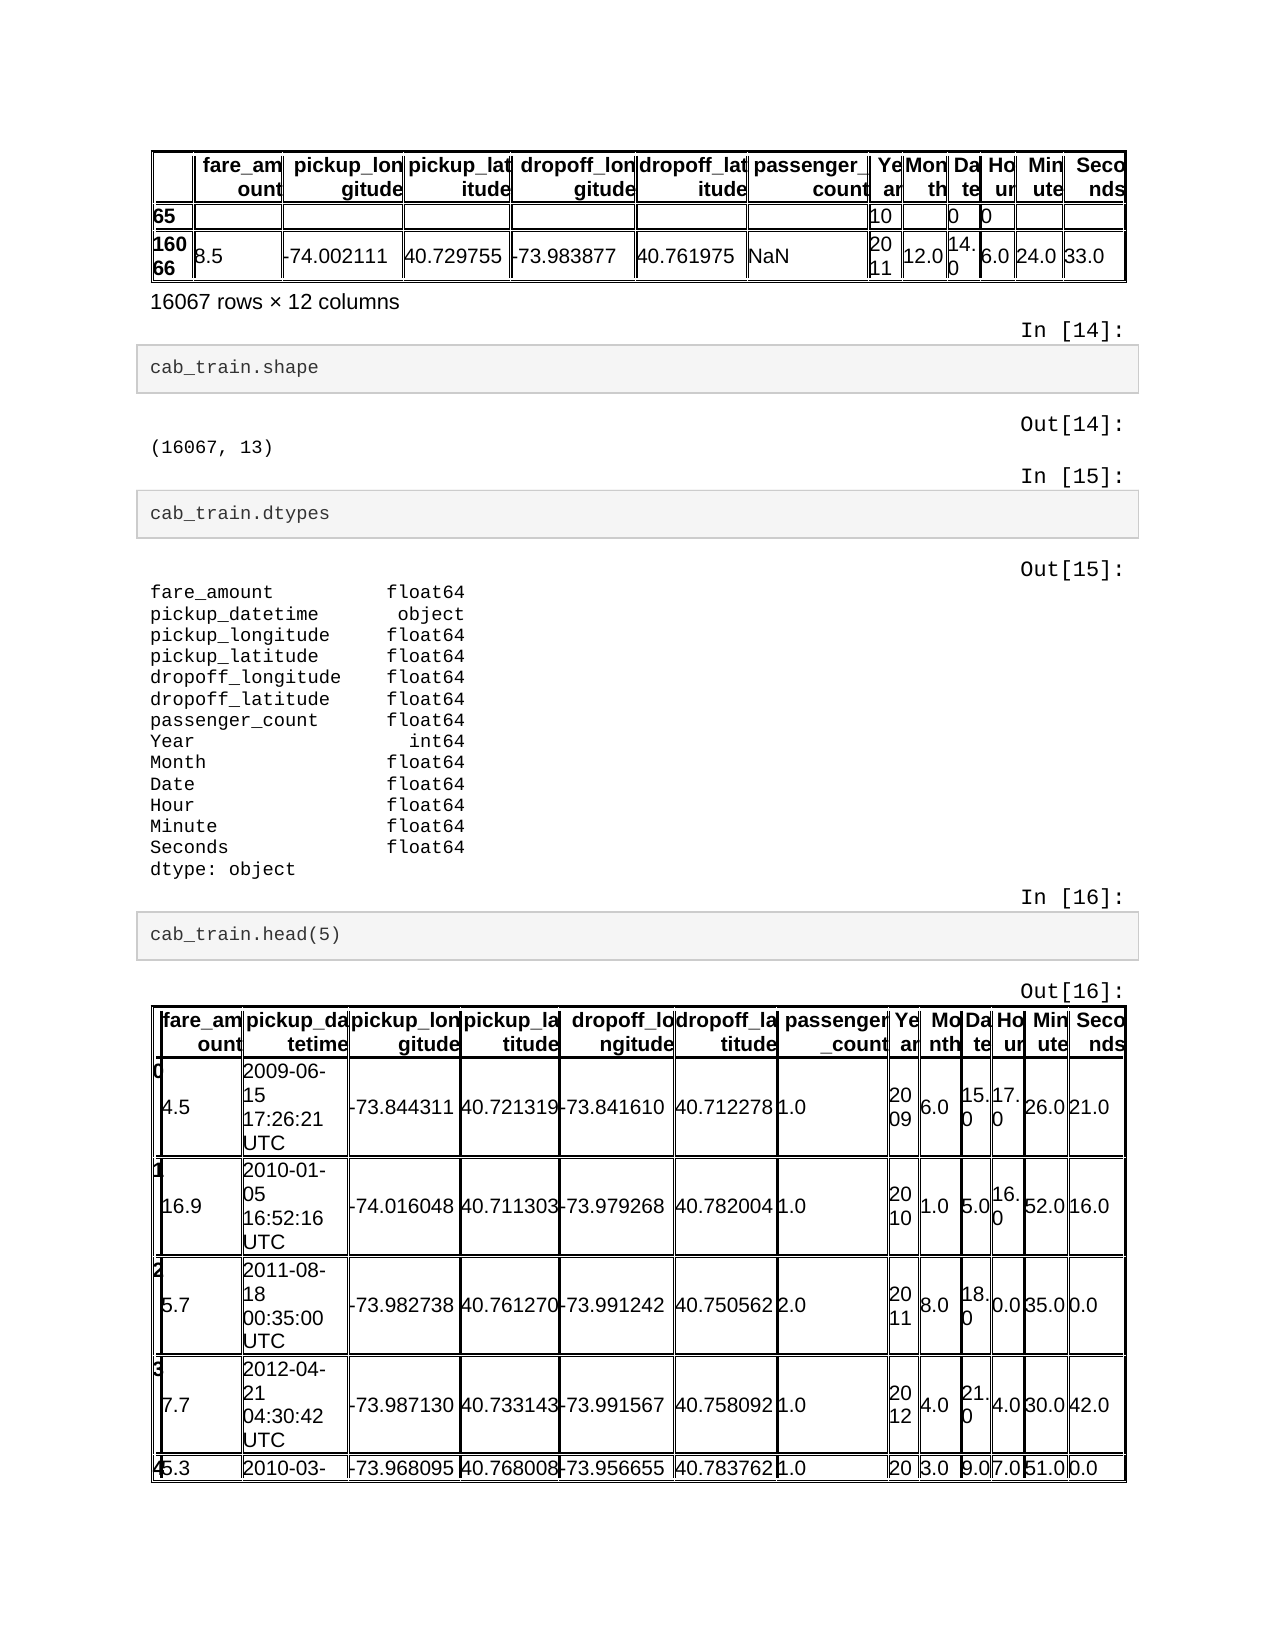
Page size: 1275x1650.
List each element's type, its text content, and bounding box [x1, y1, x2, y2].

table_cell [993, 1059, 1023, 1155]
table_header pickup_latitude [404, 152, 511, 201]
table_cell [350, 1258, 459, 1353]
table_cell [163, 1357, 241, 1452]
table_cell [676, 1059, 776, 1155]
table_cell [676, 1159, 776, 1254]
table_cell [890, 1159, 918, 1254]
text (16067, 13) [150, 438, 1125, 459]
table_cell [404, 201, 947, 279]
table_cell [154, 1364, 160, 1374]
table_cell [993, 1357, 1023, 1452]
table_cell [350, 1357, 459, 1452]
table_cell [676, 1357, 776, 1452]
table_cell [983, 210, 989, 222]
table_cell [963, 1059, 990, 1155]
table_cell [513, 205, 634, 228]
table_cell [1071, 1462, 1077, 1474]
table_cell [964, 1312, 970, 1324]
text cab_train.shape [138, 346, 1138, 392]
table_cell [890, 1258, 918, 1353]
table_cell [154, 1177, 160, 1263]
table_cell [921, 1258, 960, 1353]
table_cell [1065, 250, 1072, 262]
table_header Date [948, 153, 980, 201]
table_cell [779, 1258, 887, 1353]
text dtype: object [150, 859, 1125, 881]
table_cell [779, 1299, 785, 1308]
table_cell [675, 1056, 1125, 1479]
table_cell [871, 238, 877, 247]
table_header pickup_longitude [283, 153, 403, 201]
text Month float64 [150, 753, 1125, 774]
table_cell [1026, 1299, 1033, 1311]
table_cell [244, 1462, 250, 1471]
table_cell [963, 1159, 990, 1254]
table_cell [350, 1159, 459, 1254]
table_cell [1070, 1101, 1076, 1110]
text dropoff_longitude float64 [150, 668, 1125, 689]
text In [14]: [150, 314, 1125, 344]
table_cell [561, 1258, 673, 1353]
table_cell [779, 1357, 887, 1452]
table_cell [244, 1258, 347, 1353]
text dropoff_latitude float64 [150, 689, 1125, 711]
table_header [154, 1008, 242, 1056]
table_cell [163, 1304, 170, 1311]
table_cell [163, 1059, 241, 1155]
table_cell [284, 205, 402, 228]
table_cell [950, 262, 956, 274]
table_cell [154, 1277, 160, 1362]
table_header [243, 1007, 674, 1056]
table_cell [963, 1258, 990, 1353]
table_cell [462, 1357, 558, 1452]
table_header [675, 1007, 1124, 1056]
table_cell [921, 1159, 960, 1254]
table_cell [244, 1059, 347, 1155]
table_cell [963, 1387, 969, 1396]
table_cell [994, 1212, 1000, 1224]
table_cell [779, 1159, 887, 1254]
table_header [154, 152, 194, 201]
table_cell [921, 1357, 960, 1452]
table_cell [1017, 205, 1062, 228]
text pickup_datetime object [150, 604, 1125, 626]
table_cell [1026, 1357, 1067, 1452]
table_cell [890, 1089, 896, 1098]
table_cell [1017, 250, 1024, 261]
table_header Year [869, 153, 903, 201]
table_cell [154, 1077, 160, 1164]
text cab_train.head(5) [138, 913, 1138, 959]
table_header Seconds [1064, 153, 1124, 201]
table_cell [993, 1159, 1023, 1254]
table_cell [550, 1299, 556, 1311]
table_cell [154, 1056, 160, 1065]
table_header Hour [980, 153, 1016, 201]
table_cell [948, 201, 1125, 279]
text Out[16]: [150, 974, 1125, 1005]
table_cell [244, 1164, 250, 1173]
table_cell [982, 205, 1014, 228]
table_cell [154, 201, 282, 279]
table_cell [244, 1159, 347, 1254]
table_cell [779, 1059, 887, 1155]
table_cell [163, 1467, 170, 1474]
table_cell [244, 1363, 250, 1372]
text In [15]: [150, 459, 1125, 489]
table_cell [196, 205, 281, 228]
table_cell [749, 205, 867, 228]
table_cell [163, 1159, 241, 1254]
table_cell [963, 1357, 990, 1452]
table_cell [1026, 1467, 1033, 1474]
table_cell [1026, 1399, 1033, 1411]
text Out[15]: [150, 553, 1125, 583]
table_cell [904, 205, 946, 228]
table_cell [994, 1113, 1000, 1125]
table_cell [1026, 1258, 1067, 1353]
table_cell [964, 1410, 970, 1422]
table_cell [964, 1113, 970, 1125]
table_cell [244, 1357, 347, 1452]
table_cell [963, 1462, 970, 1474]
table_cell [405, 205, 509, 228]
table_header Month [903, 153, 947, 201]
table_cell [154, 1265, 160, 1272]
table_header passenger_count [748, 152, 869, 201]
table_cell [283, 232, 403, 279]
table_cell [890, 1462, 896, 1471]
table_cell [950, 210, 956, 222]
table_header dropoff_latitude [636, 153, 748, 201]
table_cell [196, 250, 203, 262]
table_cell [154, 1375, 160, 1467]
text fare_amount float64 [150, 583, 1125, 604]
text Hour float64 [150, 796, 1125, 817]
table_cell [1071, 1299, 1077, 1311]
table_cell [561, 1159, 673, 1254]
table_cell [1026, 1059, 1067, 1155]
text pickup_latitude float64 [150, 647, 1125, 668]
text cab_train.dtypes [138, 491, 1138, 537]
text Seconds float64 [150, 838, 1125, 859]
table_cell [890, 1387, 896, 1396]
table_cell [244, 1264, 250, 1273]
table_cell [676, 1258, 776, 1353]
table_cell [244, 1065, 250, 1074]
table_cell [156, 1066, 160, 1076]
table_header fare_amount [194, 153, 282, 201]
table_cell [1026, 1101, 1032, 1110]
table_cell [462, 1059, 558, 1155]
text passenger_count float64 [150, 711, 1125, 732]
text Minute float64 [150, 817, 1125, 838]
table_header dropoff_longitude [511, 152, 636, 201]
text In [16]: [150, 881, 1125, 911]
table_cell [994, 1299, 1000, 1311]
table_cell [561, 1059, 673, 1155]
text Year int64 [150, 732, 1125, 753]
text Out[14]: [150, 408, 1125, 438]
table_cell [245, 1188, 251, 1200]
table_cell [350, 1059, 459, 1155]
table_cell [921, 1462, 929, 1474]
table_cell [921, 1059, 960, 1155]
text pickup_longitude float64 [150, 626, 1125, 647]
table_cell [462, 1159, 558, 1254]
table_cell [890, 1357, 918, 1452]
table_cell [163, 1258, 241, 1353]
text 16067 rows × 12 columns [150, 283, 1125, 314]
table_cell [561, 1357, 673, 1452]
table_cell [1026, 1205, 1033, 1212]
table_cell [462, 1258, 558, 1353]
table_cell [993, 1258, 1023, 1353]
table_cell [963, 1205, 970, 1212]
text Date float64 [150, 774, 1125, 796]
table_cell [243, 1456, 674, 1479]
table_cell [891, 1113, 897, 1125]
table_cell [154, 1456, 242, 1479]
table_header Minute [1016, 153, 1064, 201]
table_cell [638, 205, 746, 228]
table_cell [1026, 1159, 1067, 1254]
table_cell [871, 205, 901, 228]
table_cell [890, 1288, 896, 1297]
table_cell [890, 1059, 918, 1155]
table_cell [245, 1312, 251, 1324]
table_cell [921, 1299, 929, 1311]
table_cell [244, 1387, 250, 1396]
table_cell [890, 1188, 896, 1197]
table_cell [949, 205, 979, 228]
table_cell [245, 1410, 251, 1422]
